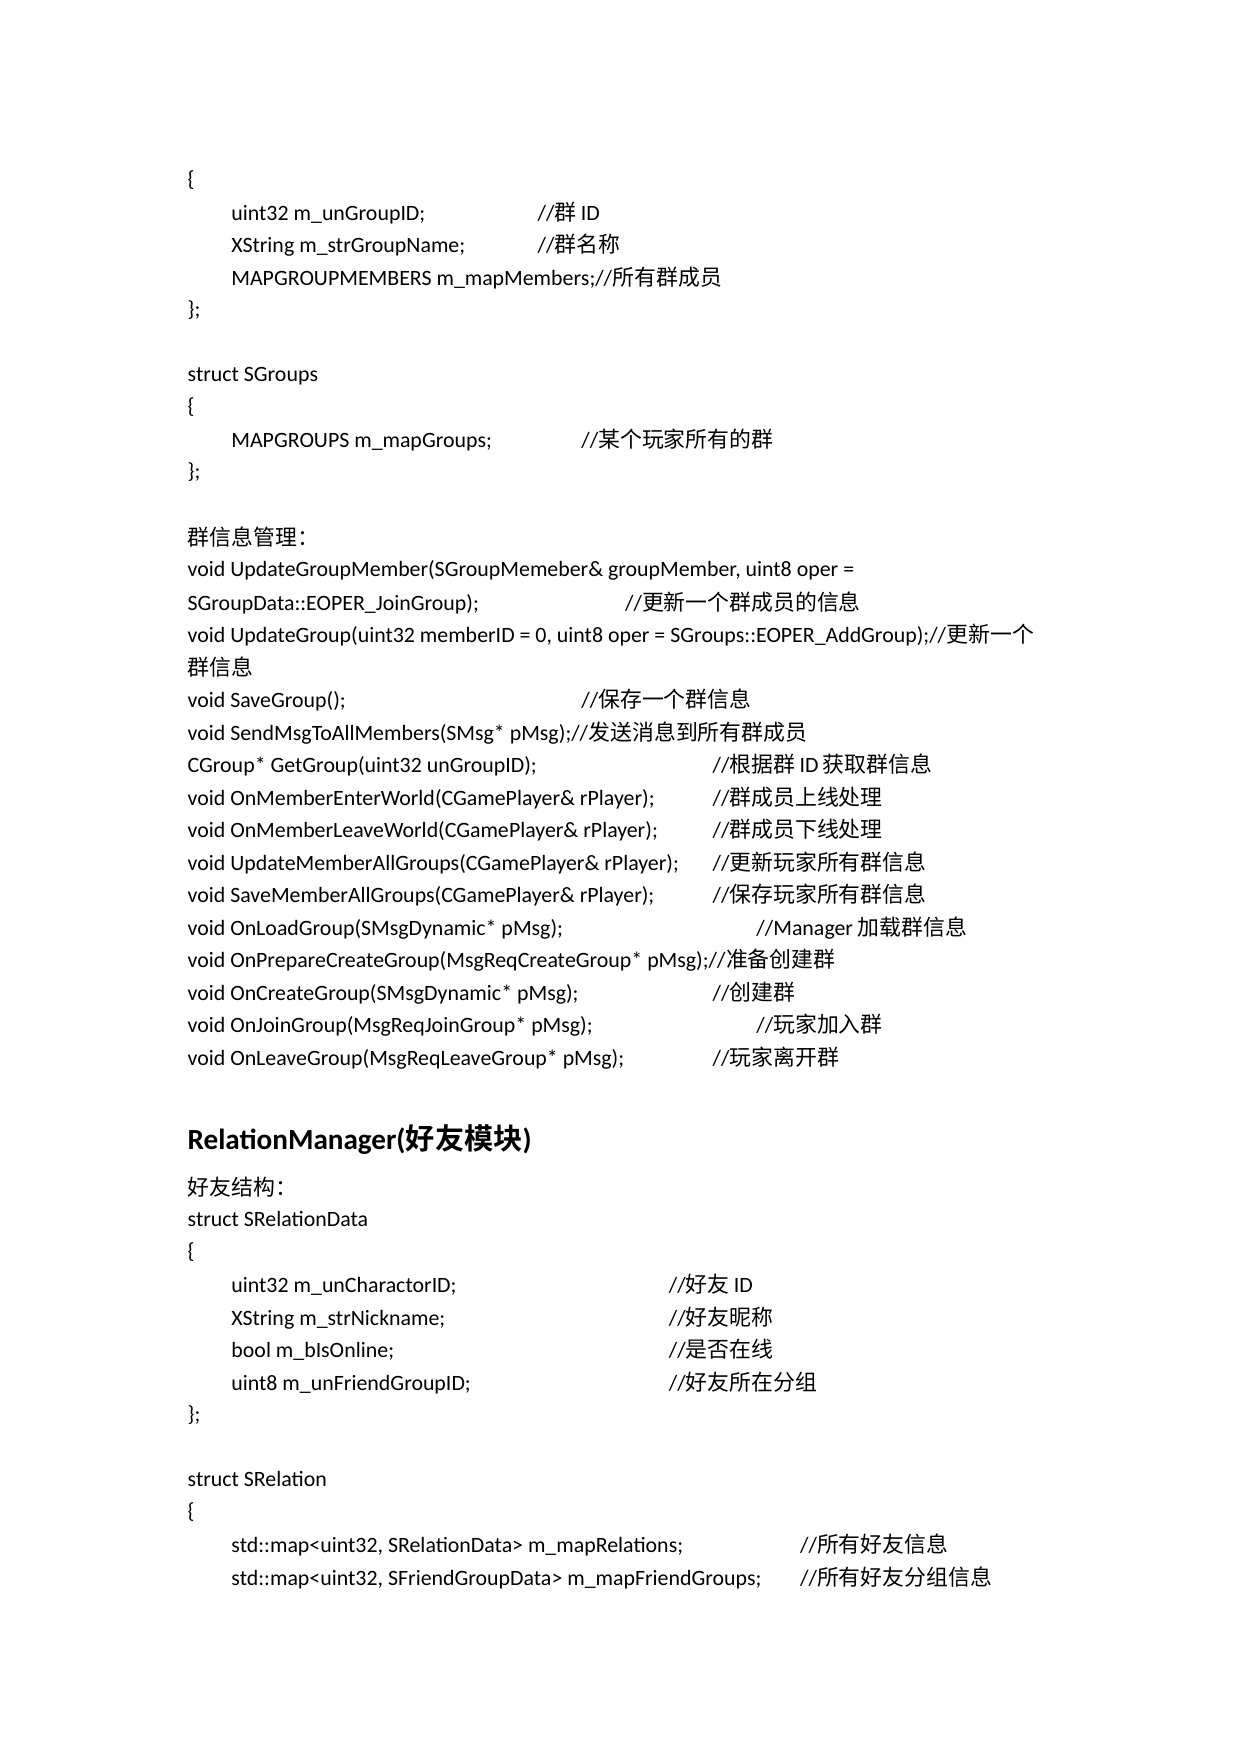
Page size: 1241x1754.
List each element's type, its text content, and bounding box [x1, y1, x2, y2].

text void OnJoinGroup(MsgReqJoinGroup* pMsg); //玩家加入群 [187, 1007, 1053, 1039]
text }; [187, 454, 1053, 487]
text MAPGROUPS m_mapGroups; //某个玩家所有的群 [187, 422, 1053, 454]
text XString m_strNickname; //好友昵称 [187, 1299, 1053, 1332]
text void SaveMemberAllGroups(CGamePlayer& rPlayer); //保存玩家所有群信息 [187, 877, 1053, 909]
text bool m_bIsOnline; //是否在线 [187, 1332, 1053, 1364]
text { [187, 389, 1053, 422]
text void UpdateGroupMember(SGroupMemeber& groupMember, uint8 oper = SGroupData::EOPER_JoinGroup); //更新一个群成员的信息 [187, 552, 1053, 617]
text { [187, 1494, 1053, 1527]
text void SendMsgToAllMembers(SMsg* pMsg);//发送消息到所有群成员 [187, 714, 1053, 747]
text void OnMemberEnterWorld(CGamePlayer& rPlayer); //群成员上线处理 [187, 779, 1053, 812]
text struct SRelation [187, 1462, 1053, 1494]
text CGroup* GetGroup(uint32 unGroupID); //根据群ID获取群信息 [187, 747, 1053, 779]
text struct SGroups [187, 357, 1053, 389]
text void OnLoadGroup(SMsgDynamic* pMsg); //Manager加载群信息 [187, 909, 1053, 942]
text void OnPrepareCreateGroup(MsgReqCreateGroup* pMsg);//准备创建群 [187, 942, 1053, 974]
text uint32 m_unGroupID; //群ID [187, 194, 1053, 227]
text }; [187, 292, 1053, 324]
text struct SRelationData [187, 1202, 1053, 1234]
text void SaveGroup(); //保存一个群信息 [187, 682, 1053, 714]
text MAPGROUPMEMBERS m_mapMembers;//所有群成员 [187, 259, 1053, 292]
text void OnCreateGroup(SMsgDynamic* pMsg); //创建群 [187, 974, 1053, 1007]
text void UpdateGroup(uint32 memberID = 0, uint8 oper = SGroups::EOPER_AddGroup);//更新一个群信息 [187, 617, 1053, 682]
text void UpdateMemberAllGroups(CGamePlayer& rPlayer); //更新玩家所有群信息 [187, 844, 1053, 877]
text XString m_strGroupName; //群名称 [187, 227, 1053, 259]
text { [187, 1234, 1053, 1267]
text void OnMemberLeaveWorld(CGamePlayer& rPlayer); //群成员下线处理 [187, 812, 1053, 844]
text uint32 m_unCharactorID; //好友ID [187, 1267, 1053, 1299]
text std::map<uint32, SRelationData> m_mapRelations; //所有好友信息 [187, 1527, 1053, 1559]
text 群信息管理： [187, 519, 1053, 552]
text { [187, 162, 1053, 194]
text RelationManager(好友模块) [187, 1104, 1053, 1169]
text std::map<uint32, SFriendGroupData> m_mapFriendGroups; //所有好友分组信息 [187, 1559, 1053, 1592]
text 好友结构： [187, 1169, 1053, 1202]
text void OnLeaveGroup(MsgReqLeaveGroup* pMsg); //玩家离开群 [187, 1039, 1053, 1072]
text uint8 m_unFriendGroupID; //好友所在分组 [187, 1364, 1053, 1397]
text }; [187, 1397, 1053, 1429]
